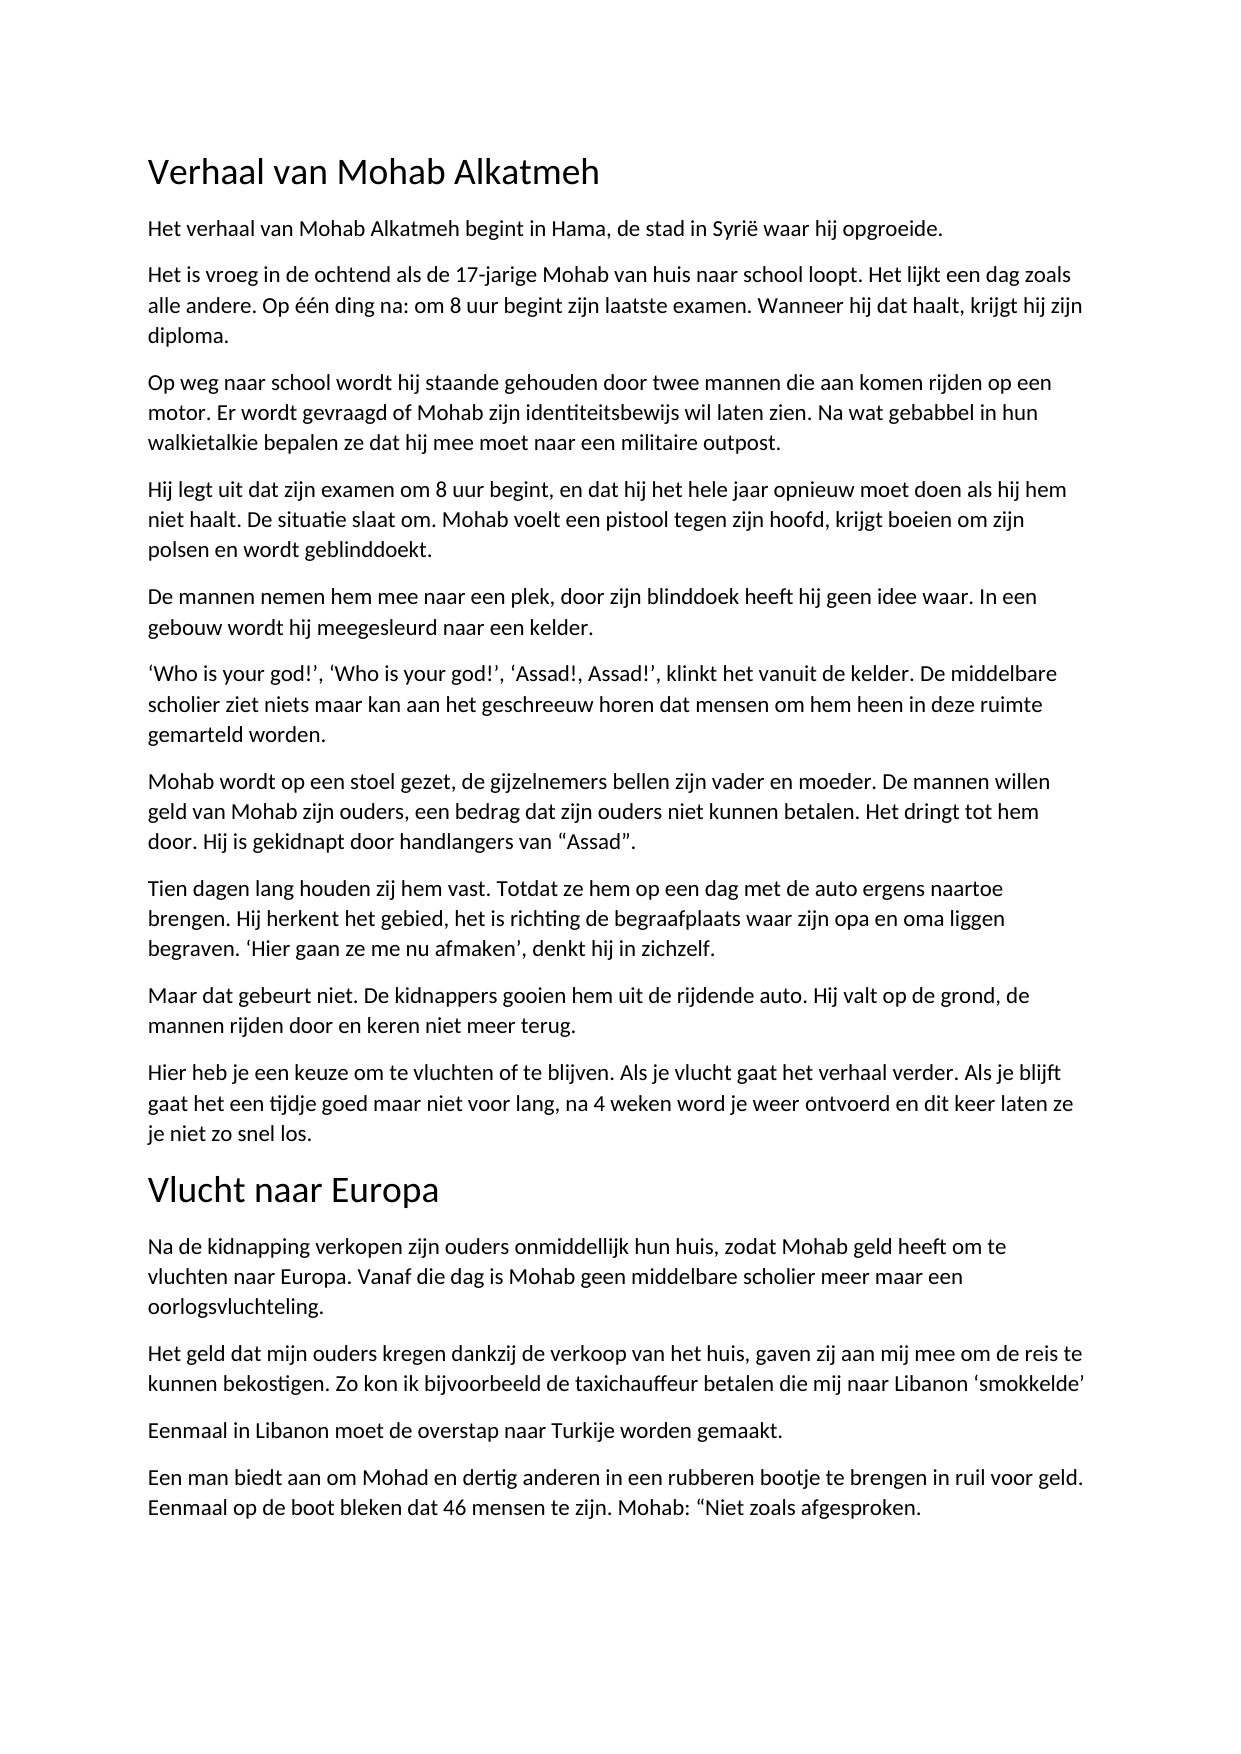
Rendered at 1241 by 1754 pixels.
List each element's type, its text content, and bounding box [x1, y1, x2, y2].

text Op weg naar school wordt hij staande gehouden door twee mannen die aan komen rijden op een motor. Er wordt gevraagd of Mohab zijn identiteitsbewijs wil laten zien. Na wat gebabbel in hun walkietalkie bepalen ze dat hij mee moet naar een militaire outpost. [148, 368, 1093, 456]
text Tien dagen lang houden zij hem vast. Totdat ze hem op een dag met de auto ergens naartoe brengen. Hij herkent het gebied, het is richting de begraafplaats waar zijn opa en oma liggen begraven. ‘Hier gaan ze me nu afmaken’, denkt hij in zichzelf. [148, 874, 1093, 963]
text Hier heb je een keuze om te vluchten of te blijven. Als je vlucht gaat het verhaal verder. Als je blijft gaat het een tijdje goed maar niet voor lang, na 4 weken word je weer ontvoerd en dit keer laten ze je niet zo snel los. [148, 1058, 1093, 1147]
text Eenmaal in Libanon moet de overstap naar Turkije worden gemaakt. [148, 1416, 1093, 1444]
text Mohab wordt op een stoel gezet, de gijzelnemers bellen zijn vader en moeder. De mannen willen geld van Mohab zijn ouders, een bedrag dat zijn ouders niet kunnen betalen. Het dringt tot hem door. Hij is gekidnapt door handlangers van “Assad”. [148, 767, 1093, 855]
text Verhaal van Mohab Alkatmeh [148, 148, 1093, 193]
text Een man biedt aan om Mohad en dertig anderen in een rubberen bootje te brengen in ruil voor geld. Eenmaal op de boot bleken dat 46 mensen te zijn. Mohab: “Niet zoals afgesproken. [148, 1463, 1093, 1521]
text Het is vroeg in de ochtend als de 17-jarige Mohab van huis naar school loopt. Het lijkt een dag zoals alle andere. Op één ding na: om 8 uur begint zijn laatste examen. Wanneer hij dat haalt, krijgt hij zijn diploma. [148, 261, 1093, 349]
text Maar dat gebeurt niet. De kidnappers gooien hem uit de rijdende auto. Hij valt op de grond, de mannen rijden door en keren niet meer terug. [148, 981, 1093, 1040]
text Hij legt uit dat zijn examen om 8 uur begint, en dat hij het hele jaar opnieuw moet doen als hij hem niet haalt. De situatie slaat om. Mohab voelt een pistool tegen zijn hoofd, krijgt boeien om zijn polsen en wordt geblinddoekt. [148, 475, 1093, 564]
text Vlucht naar Europa [148, 1166, 1093, 1212]
text Het geld dat mijn ouders kregen dankzij de verkoop van het huis, gaven zij aan mij mee om de reis te kunnen bekostigen. Zo kon ik bijvoorbeeld de taxichauffeur betalen die mij naar Libanon ‘smokkelde’ [148, 1339, 1093, 1397]
text Na de kidnapping verkopen zijn ouders onmiddellijk hun huis, zodat Mohab geld heeft om te vluchten naar Europa. Vanaf die dag is Mohab geen middelbare scholier meer maar een oorlogsvluchteling. [148, 1232, 1093, 1320]
text Het verhaal van Mohab Alkatmeh begint in Hama, de stad in Syrië waar hij opgroeide. [148, 214, 1093, 242]
text ‘Who is your god!’, ‘Who is your god!’, ‘Assad!, Assad!’, klinkt het vanuit de kelder. De middelbare scholier ziet niets maar kan aan het geschreeuw horen dat mensen om hem heen in deze ruimte gemarteld worden. [148, 659, 1093, 748]
text De mannen nemen hem mee naar een plek, door zijn blinddoek heeft hij geen idee waar. In een gebouw wordt hij meegesleurd naar een kelder. [148, 582, 1093, 641]
